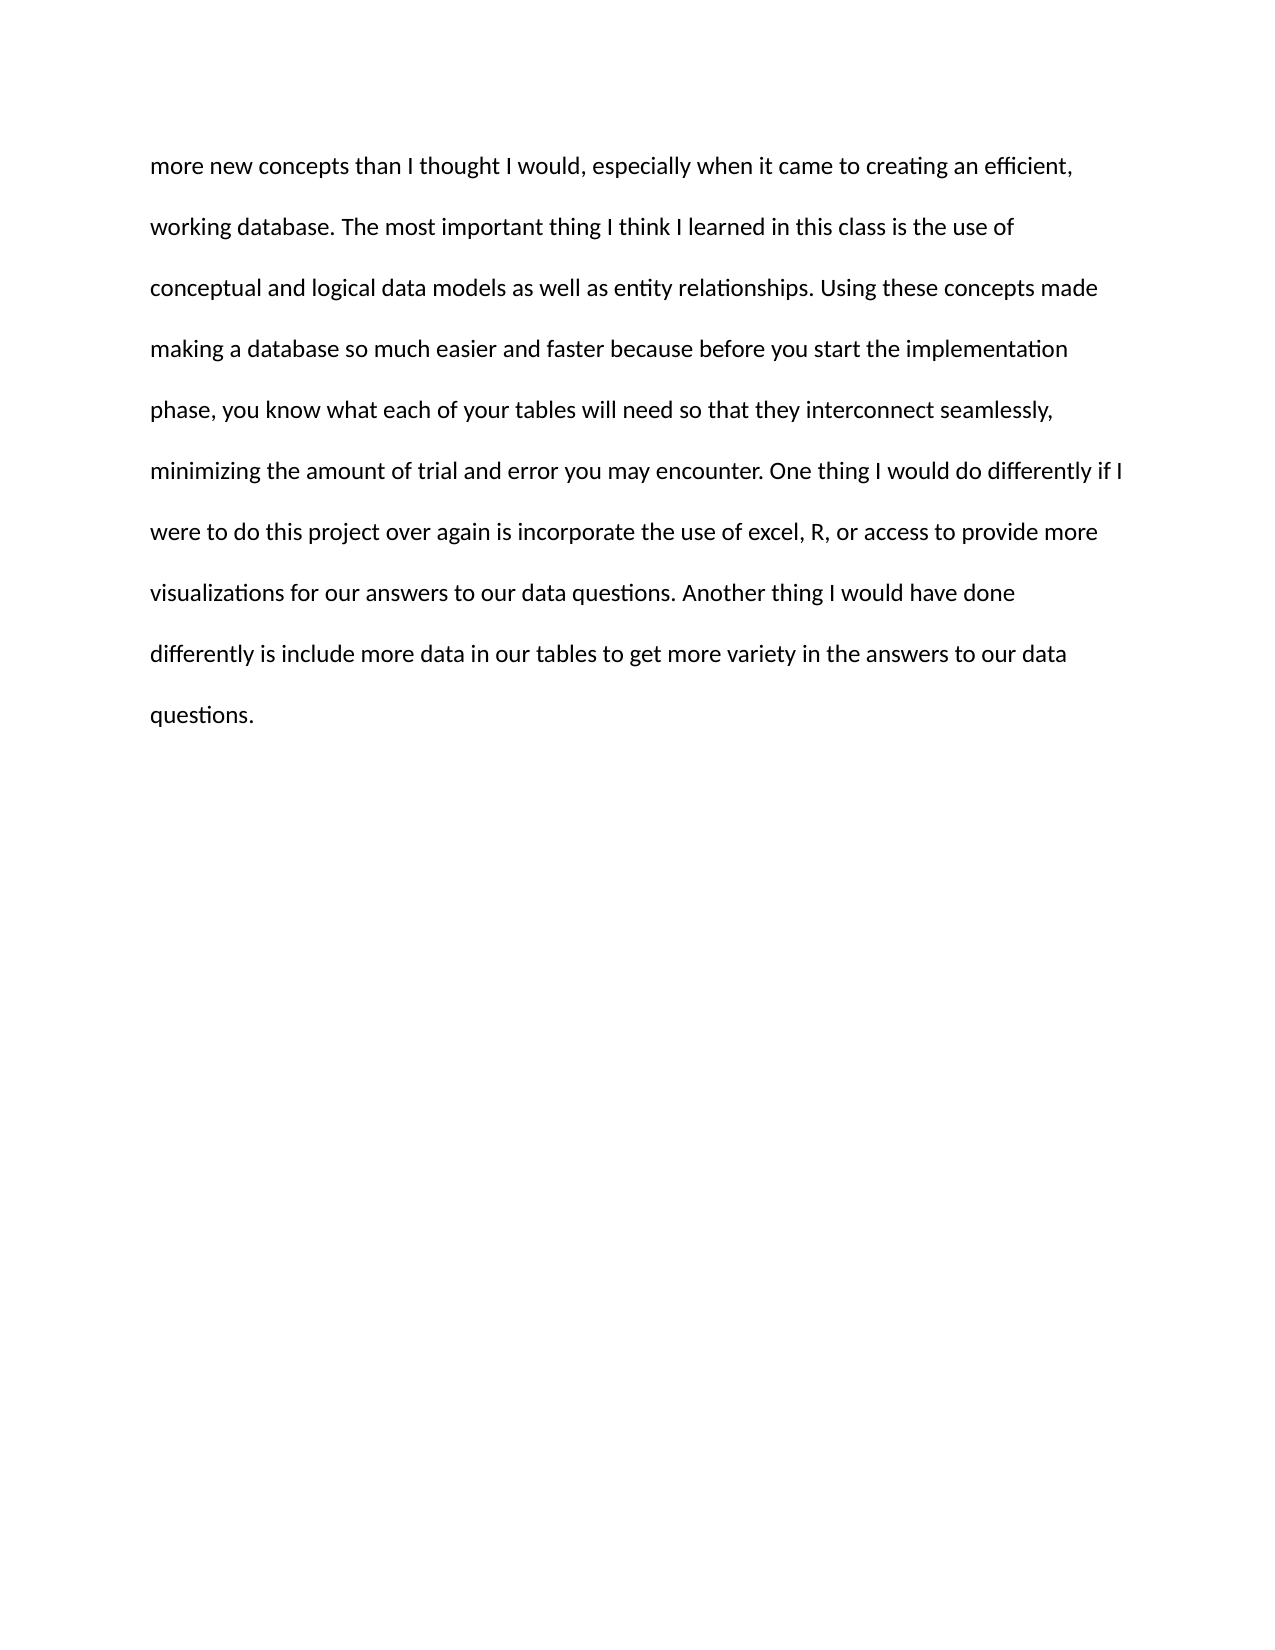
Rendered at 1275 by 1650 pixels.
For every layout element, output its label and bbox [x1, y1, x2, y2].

text [150, 150, 1125, 730]
